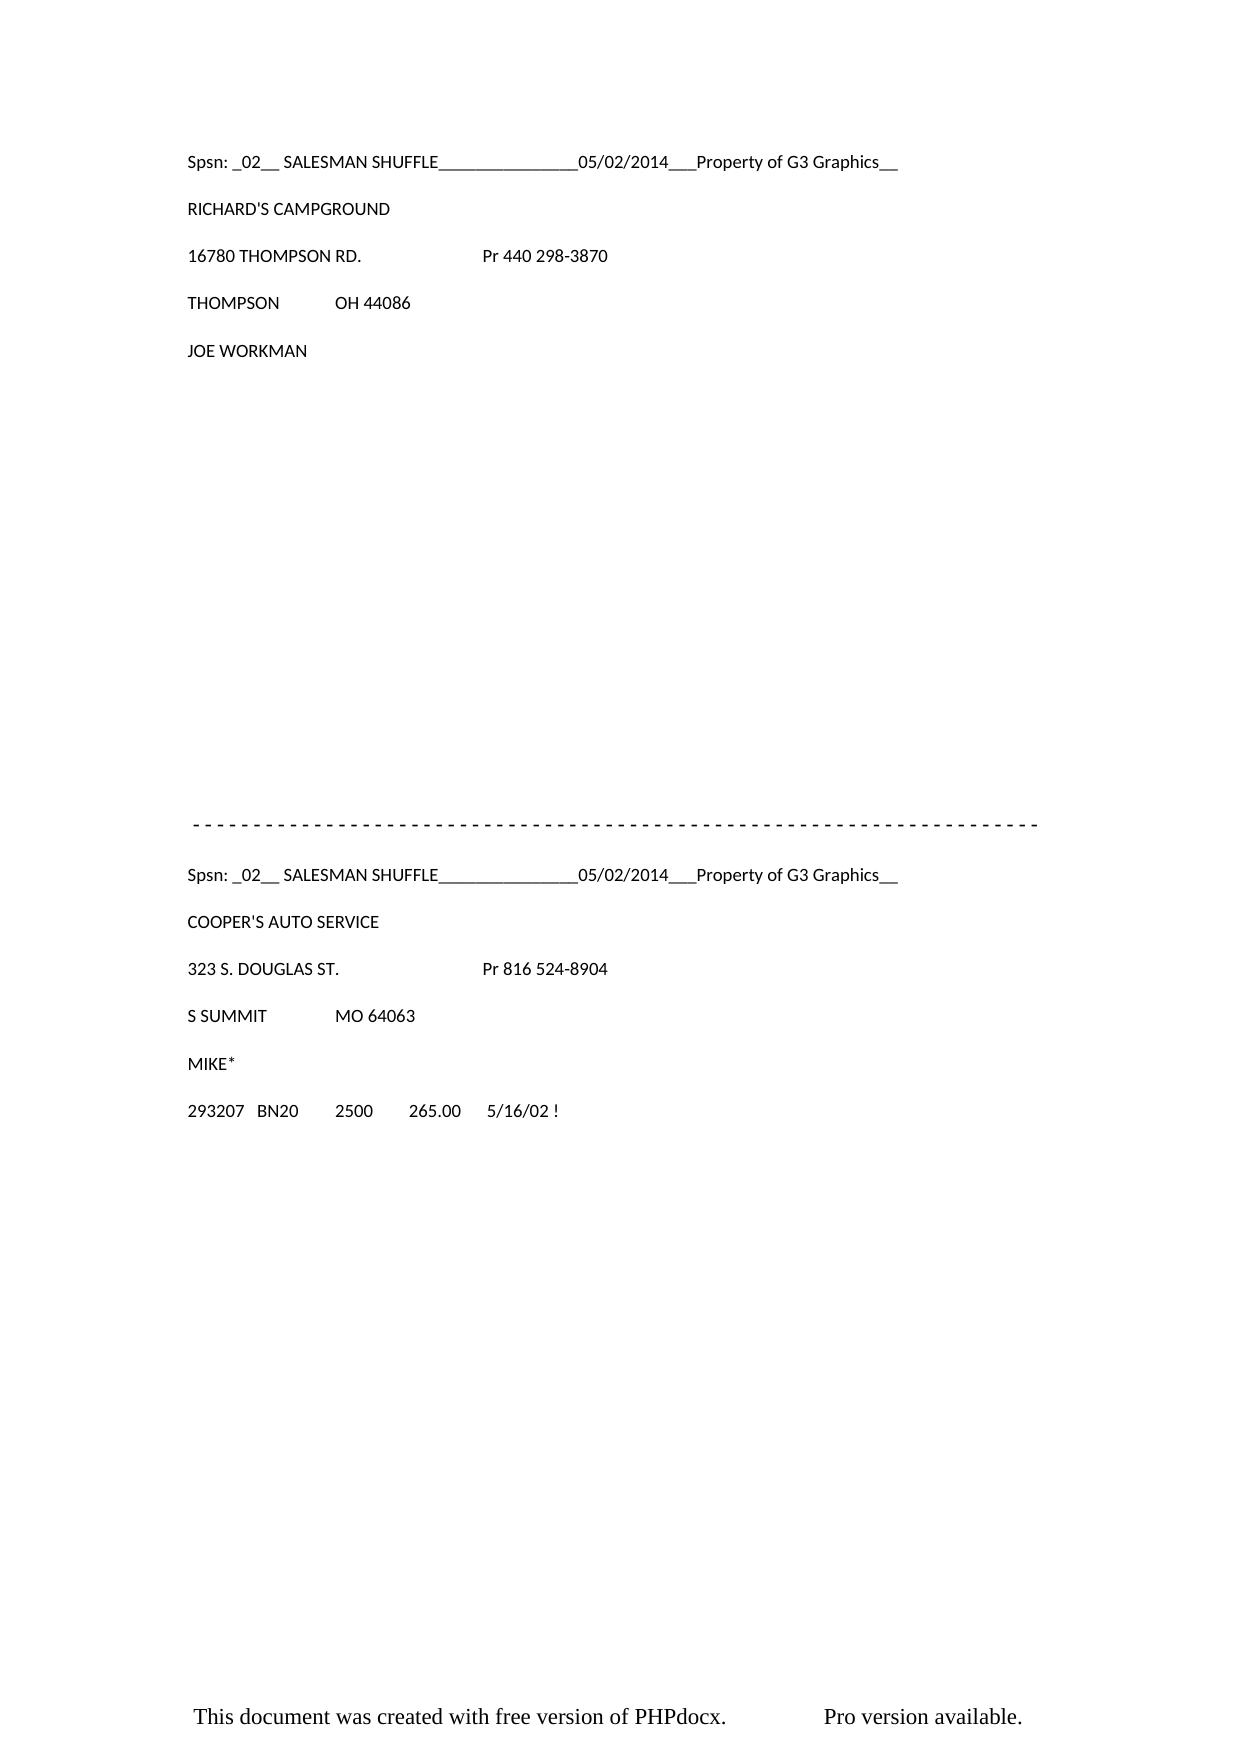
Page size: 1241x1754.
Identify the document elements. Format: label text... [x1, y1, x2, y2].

text Spsn: _02__ SALESMAN SHUFFLE_______________05/02/2014___Property of G3 Graphics__ [187, 863, 1053, 886]
text RICHARD'S CAMPGROUND [187, 197, 1053, 220]
text 323 S. DOUGLAS ST. Pr 816 524-8904 [187, 957, 1053, 980]
text S SUMMIT MO 64063 [187, 1005, 1053, 1028]
text MIKE* [187, 1052, 1053, 1075]
text 293207 BN20 2500 265.00 5/16/02 ! [187, 1099, 1053, 1122]
text THOMPSON OH 44086 [187, 292, 1053, 314]
text - - - - - - - - - - - - - - - - - - - - - - - - - - - - - - - - - - - - - - - - - - - - - - - - - - - - - - - - - - - - - - - - - - - - - - [187, 810, 1053, 838]
text JOE WORKMAN [187, 339, 1053, 362]
text 16780 THOMPSON RD. Pr 440 298-3870 [187, 244, 1053, 267]
text Spsn: _02__ SALESMAN SHUFFLE_______________05/02/2014___Property of G3 Graphics__ [187, 150, 1053, 173]
text COOPER'S AUTO SERVICE [187, 910, 1053, 933]
